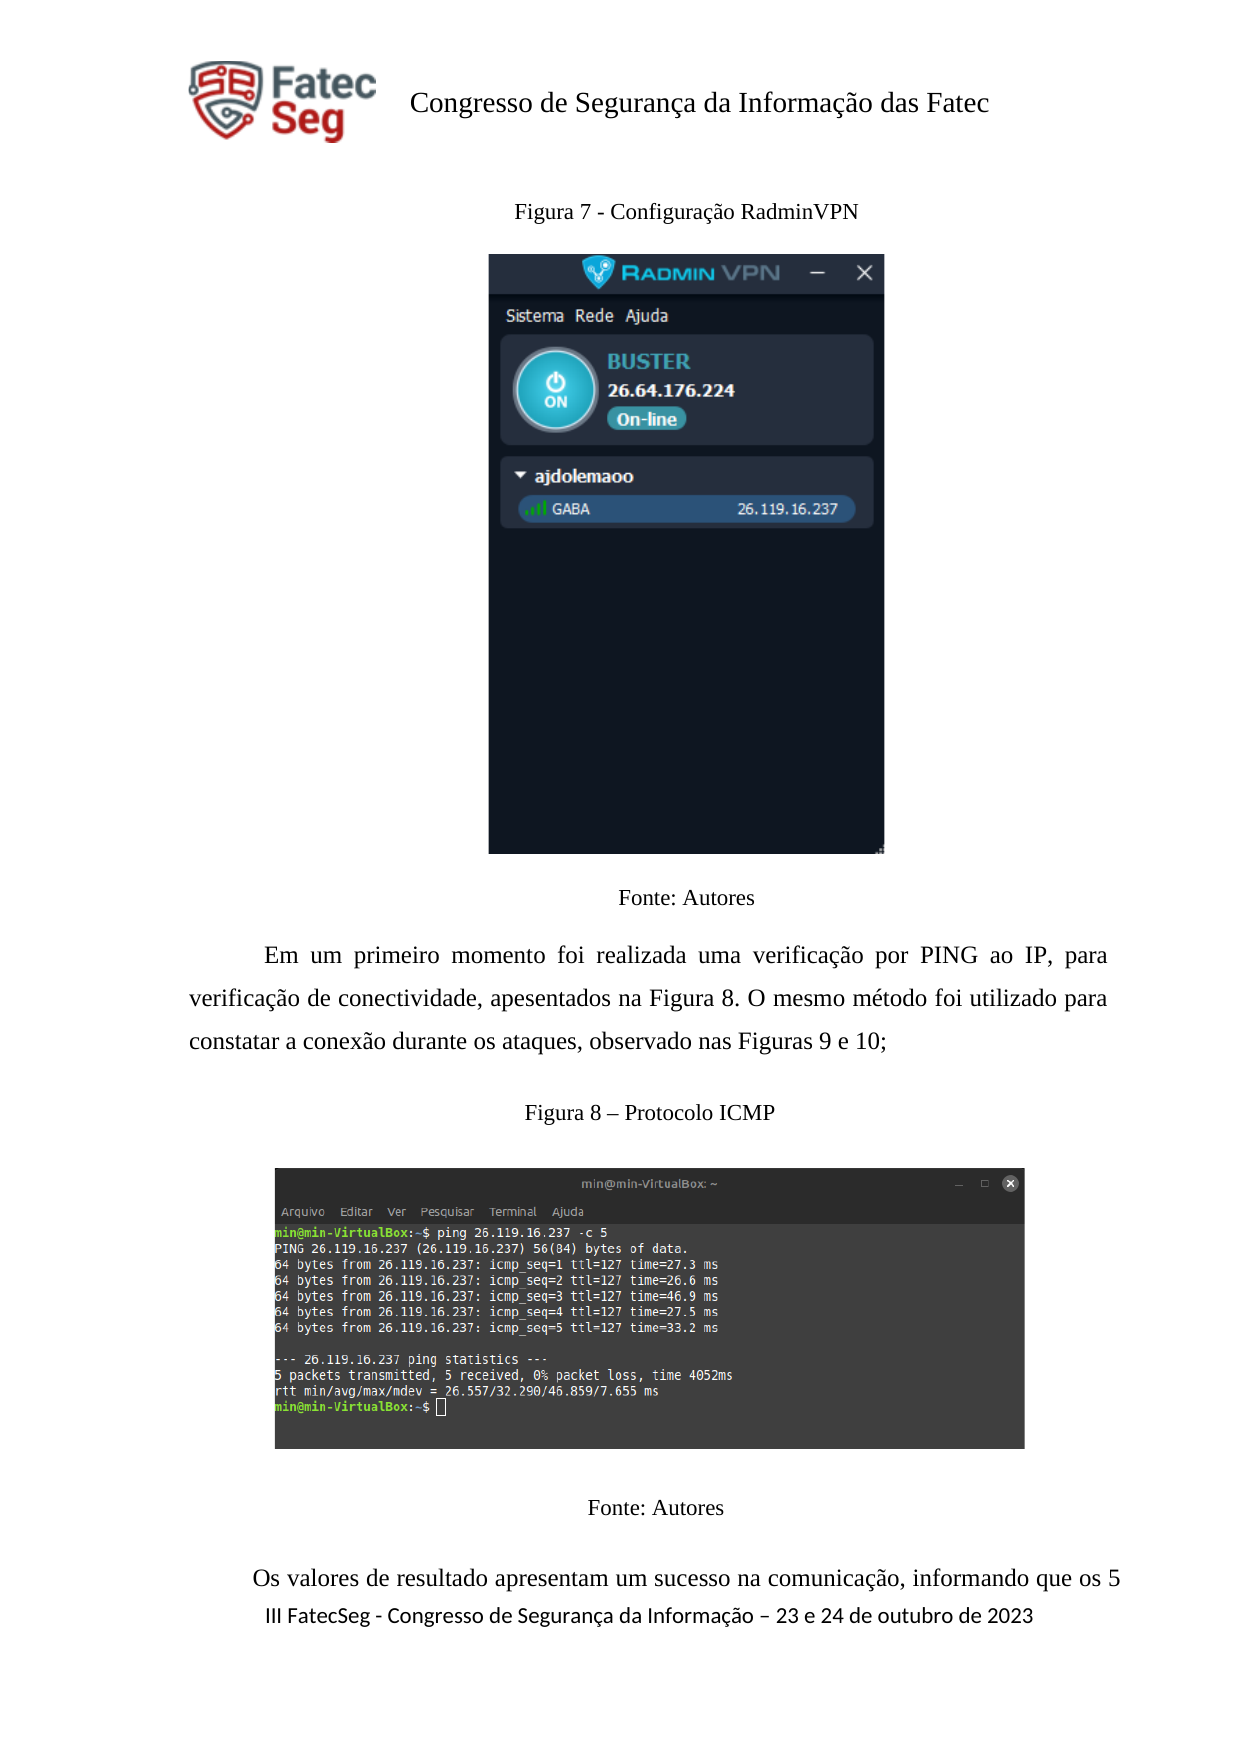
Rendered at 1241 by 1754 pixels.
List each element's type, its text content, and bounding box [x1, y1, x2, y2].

text Figura 7 - Configuração RadminVPN [189, 198, 1109, 225]
picture [274, 1168, 1025, 1449]
picture [488, 254, 885, 854]
text Fonte: Autores [189, 883, 1109, 910]
picture [188, 61, 376, 143]
text Em um primeiro momento foi realizada uma verificação por PING ao IP, para verificação de conectividade, apesentados na Figura 8. O mesmo método foi utilizado para constatar a conexão durante os ataques, observado nas Figuras 9 e 10; [189, 940, 1109, 1055]
text Figura 8 – Protocolo ICMP [177, 1099, 1122, 1126]
text Fonte: Autores [189, 1494, 1122, 1520]
